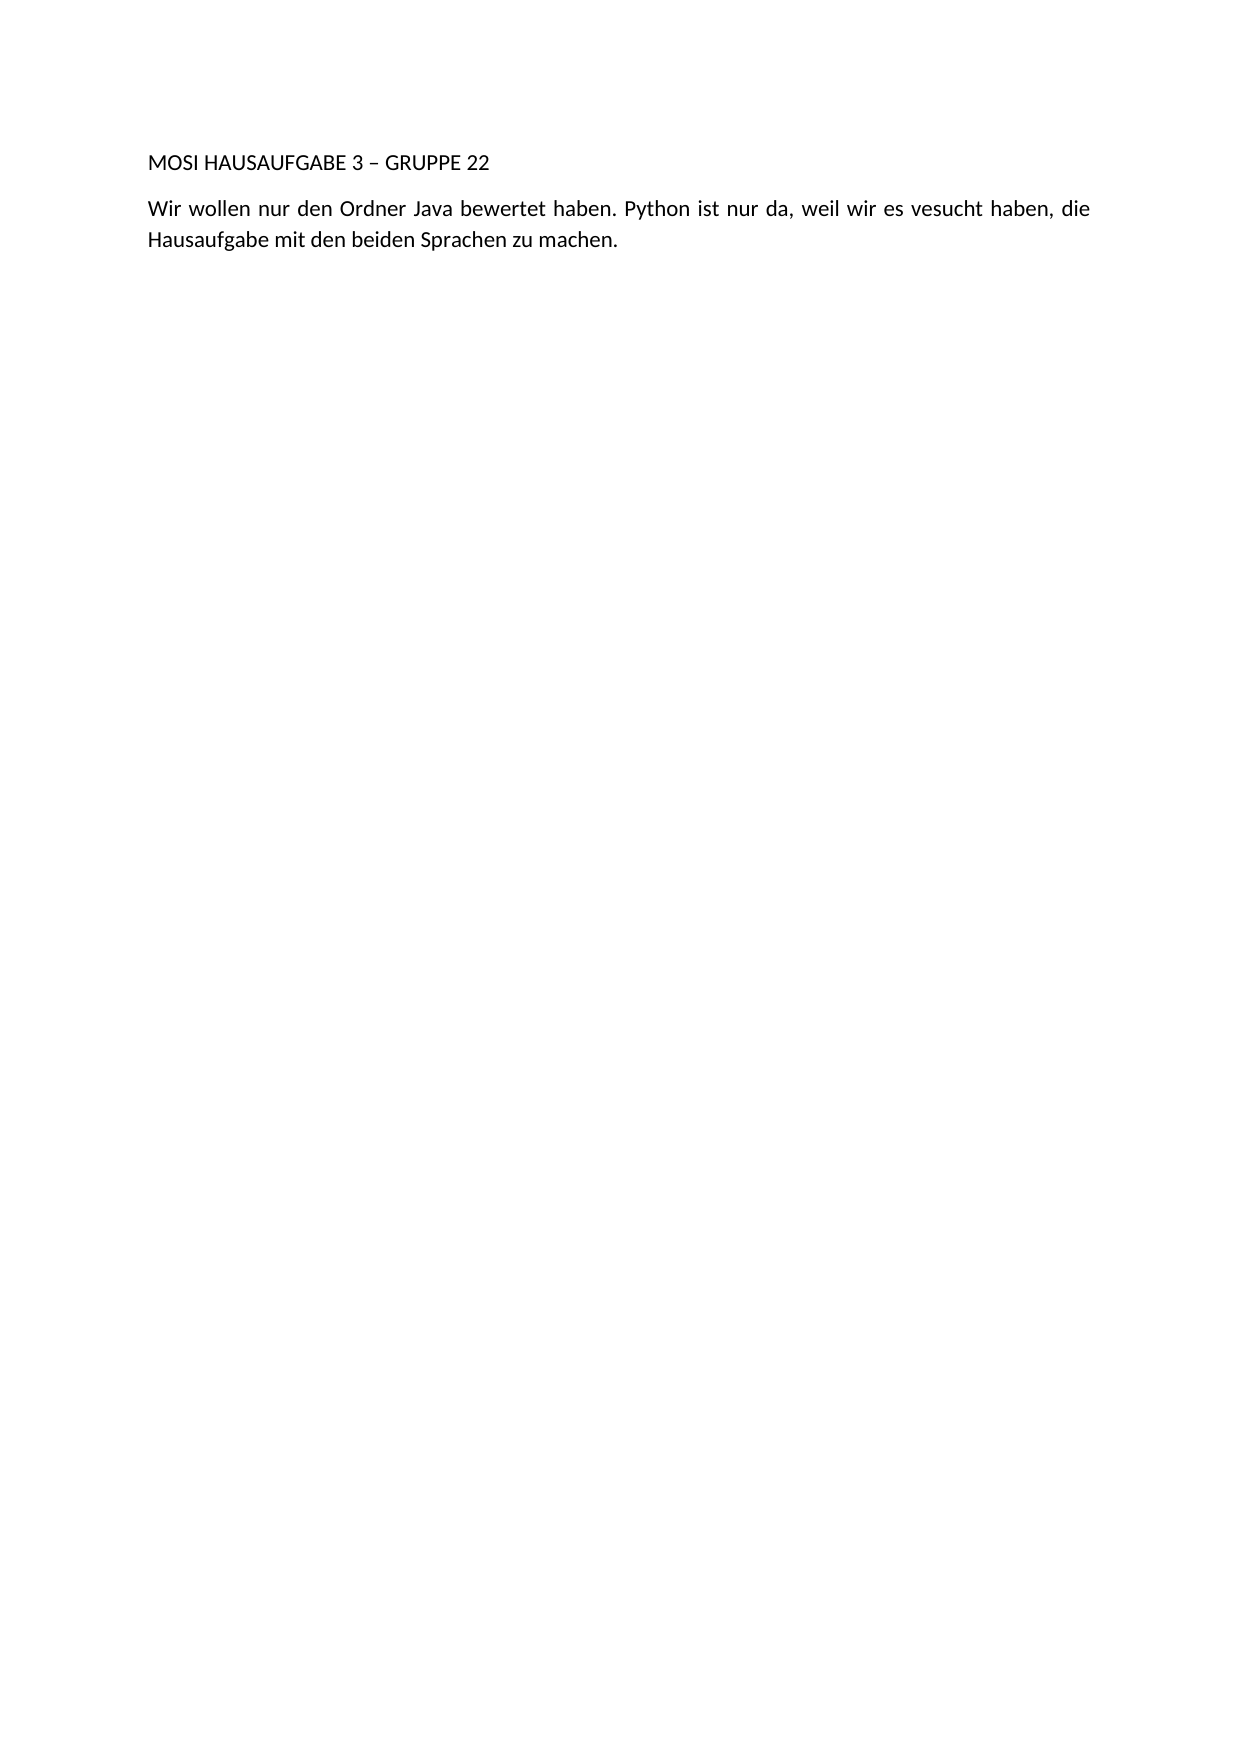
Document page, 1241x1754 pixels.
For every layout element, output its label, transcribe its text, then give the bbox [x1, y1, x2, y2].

text Wir wollen nur den Ordner Java bewertet haben. Python ist nur da, weil wir es vesucht haben, die Hausaufgabe mit den beiden Sprachen zu machen. [148, 194, 1093, 253]
text MOSI HAUSAUFGABE 3 – GRUPPE 22 [148, 148, 1093, 176]
